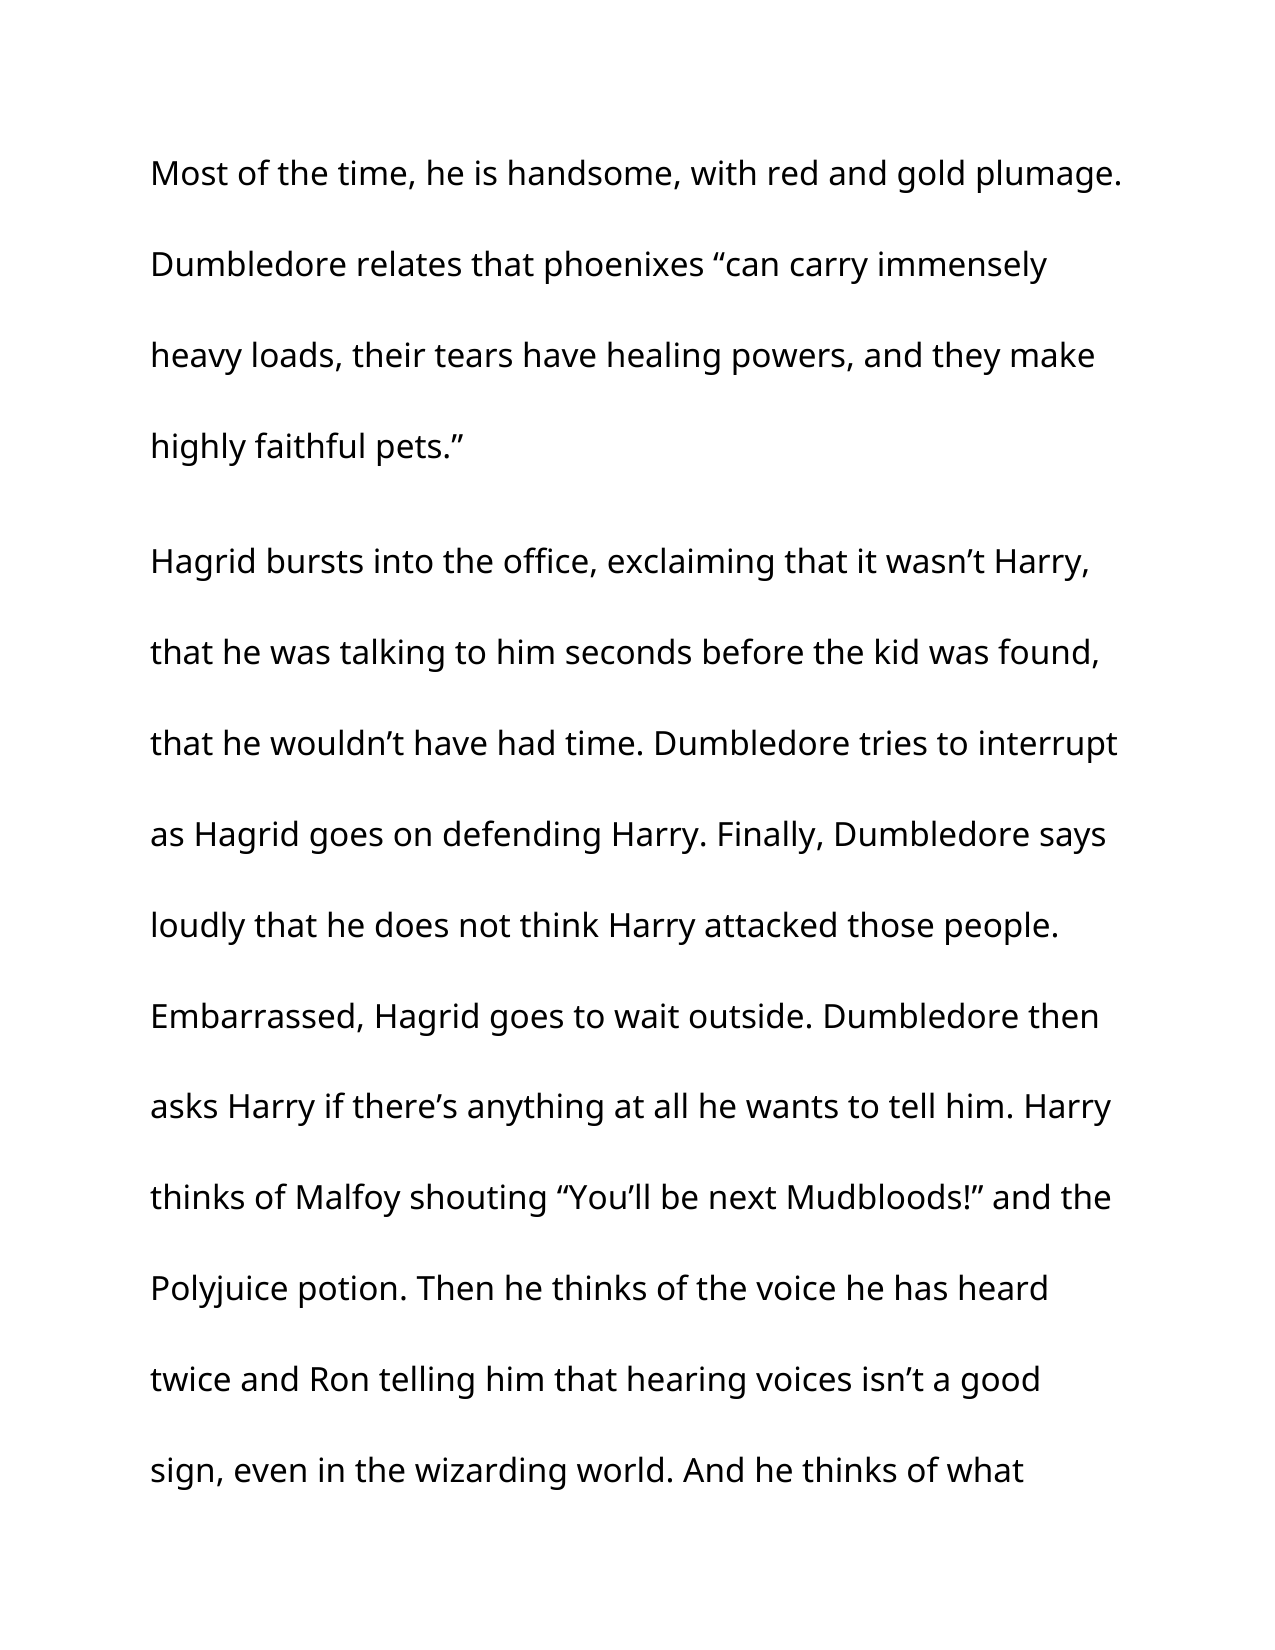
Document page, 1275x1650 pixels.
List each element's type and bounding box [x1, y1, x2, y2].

text [150, 538, 1125, 1492]
text [150, 150, 1125, 468]
